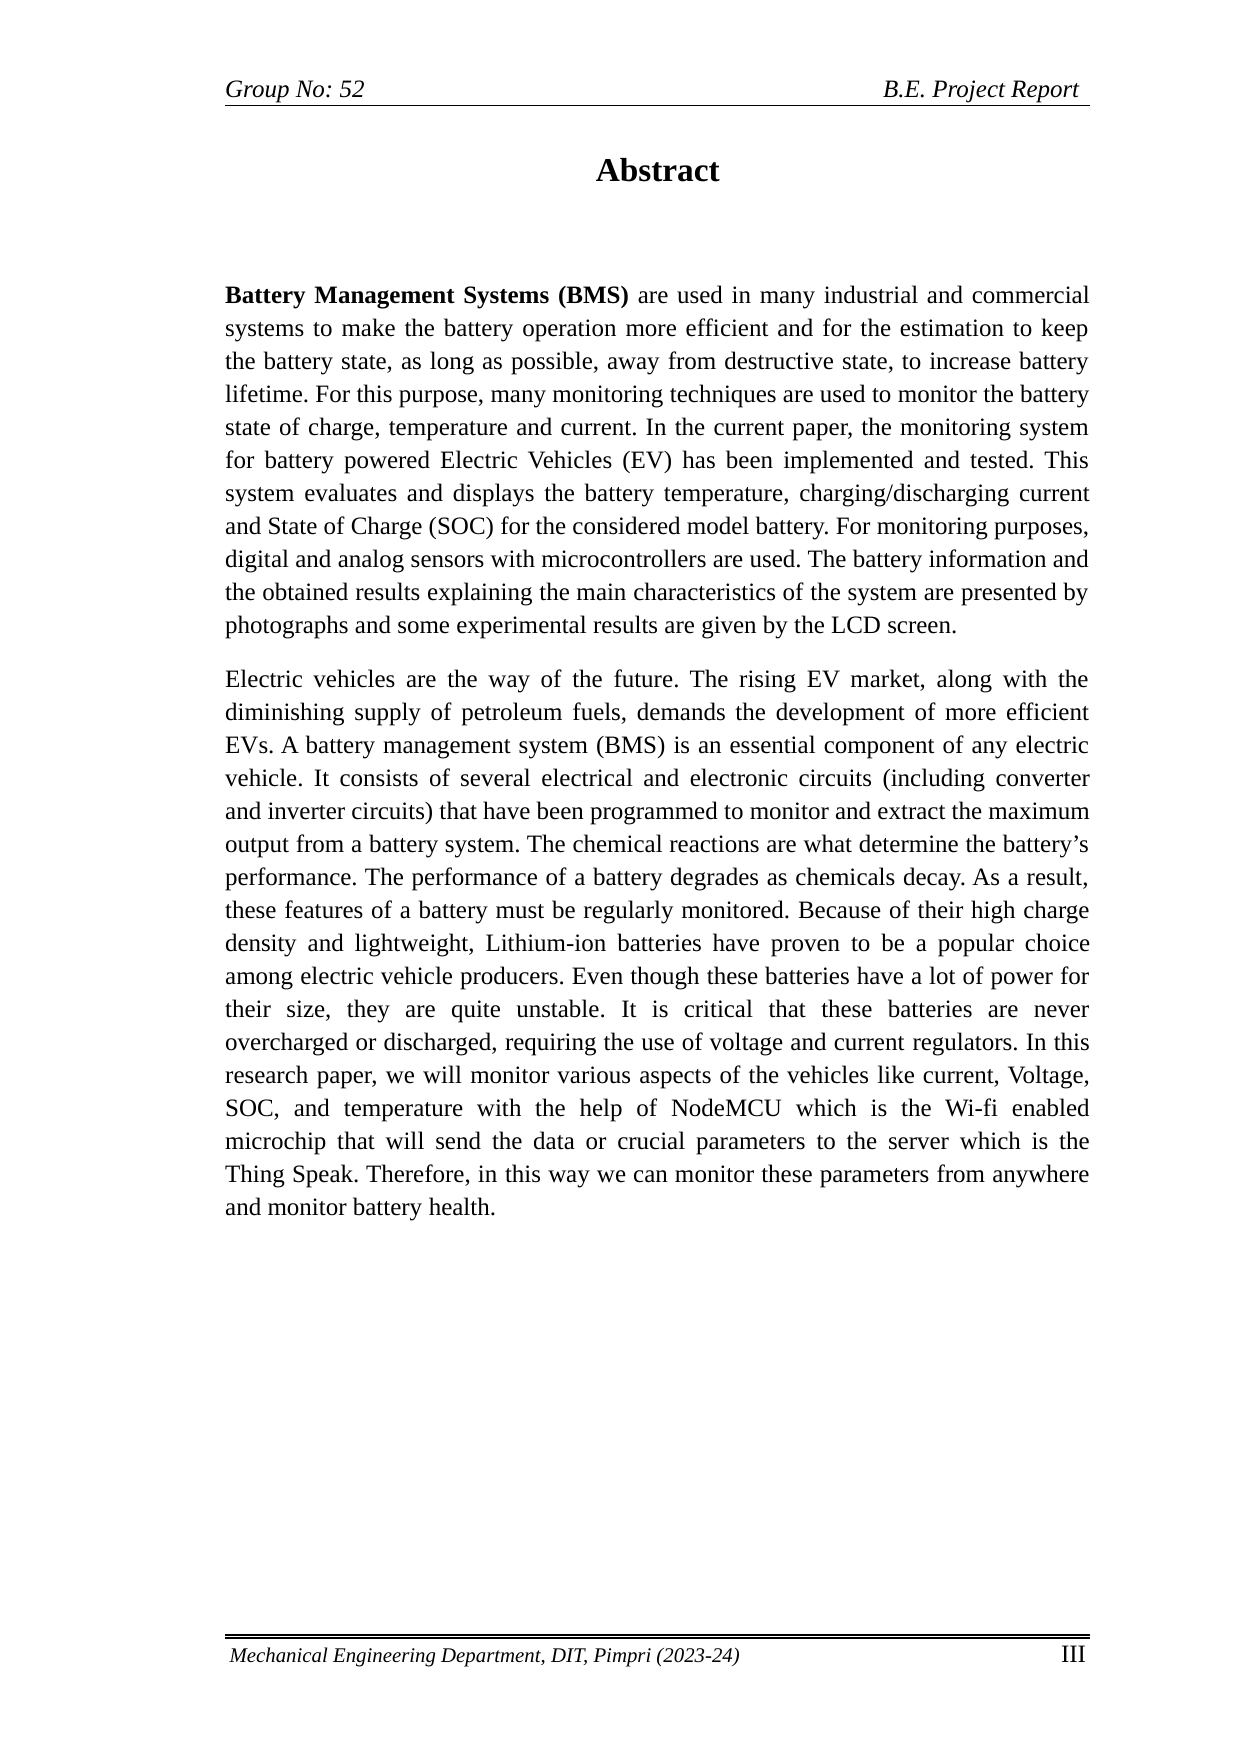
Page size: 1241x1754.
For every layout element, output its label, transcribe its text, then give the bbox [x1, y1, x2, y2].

text Electric vehicles are the way of the future. The rising EV market, along with the diminishing supply of petroleum fuels, demands the development of more efficient EVs. A battery management system (BMS) is an essential component of any electric vehicle. It consists of several electrical and electronic circuits (including converter and inverter circuits) that have been programmed to monitor and extract the maximum output from a battery system. The chemical reactions are what determine the battery’s performance. The performance of a battery degrades as chemicals decay. As a result, these features of a battery must be regularly monitored. Because of their high charge density and lightweight, Lithium-ion batteries have proven to be a popular choice among electric vehicle producers. Even though these batteries have a lot of power for their size, they are quite unstable. It is critical that these batteries are never overcharged or discharged, requiring the use of voltage and current regulators. In this research paper, we will monitor various aspects of the vehicles like current, Voltage, SOC, and temperature with the help of NodeMCU which is the Wi-fi enabled microchip that will send the data or crucial parameters to the server which is the Thing Speak. Therefore, in this way we can monitor these parameters from anywhere and monitor battery health. [225, 664, 1090, 1221]
text Battery Management Systems (BMS) are used in many industrial and commercial systems to make the battery operation more efficient and for the estimation to keep the battery state, as long as possible, away from destructive state, to increase battery lifetime. For this purpose, many monitoring techniques are used to monitor the battery state of charge, temperature and current. In the current paper, the monitoring system for battery powered Electric Vehicles (EV) has been implemented and tested. This system evaluates and displays the battery temperature, charging/discharging current and State of Charge (SOC) for the considered model battery. For monitoring purposes, digital and analog sensors with microcontrollers are used. The battery information and the obtained results explaining the main characteristics of the system are presented by photographs and some experimental results are given by the LCD screen. [225, 280, 1090, 639]
text Abstract [225, 150, 1090, 188]
